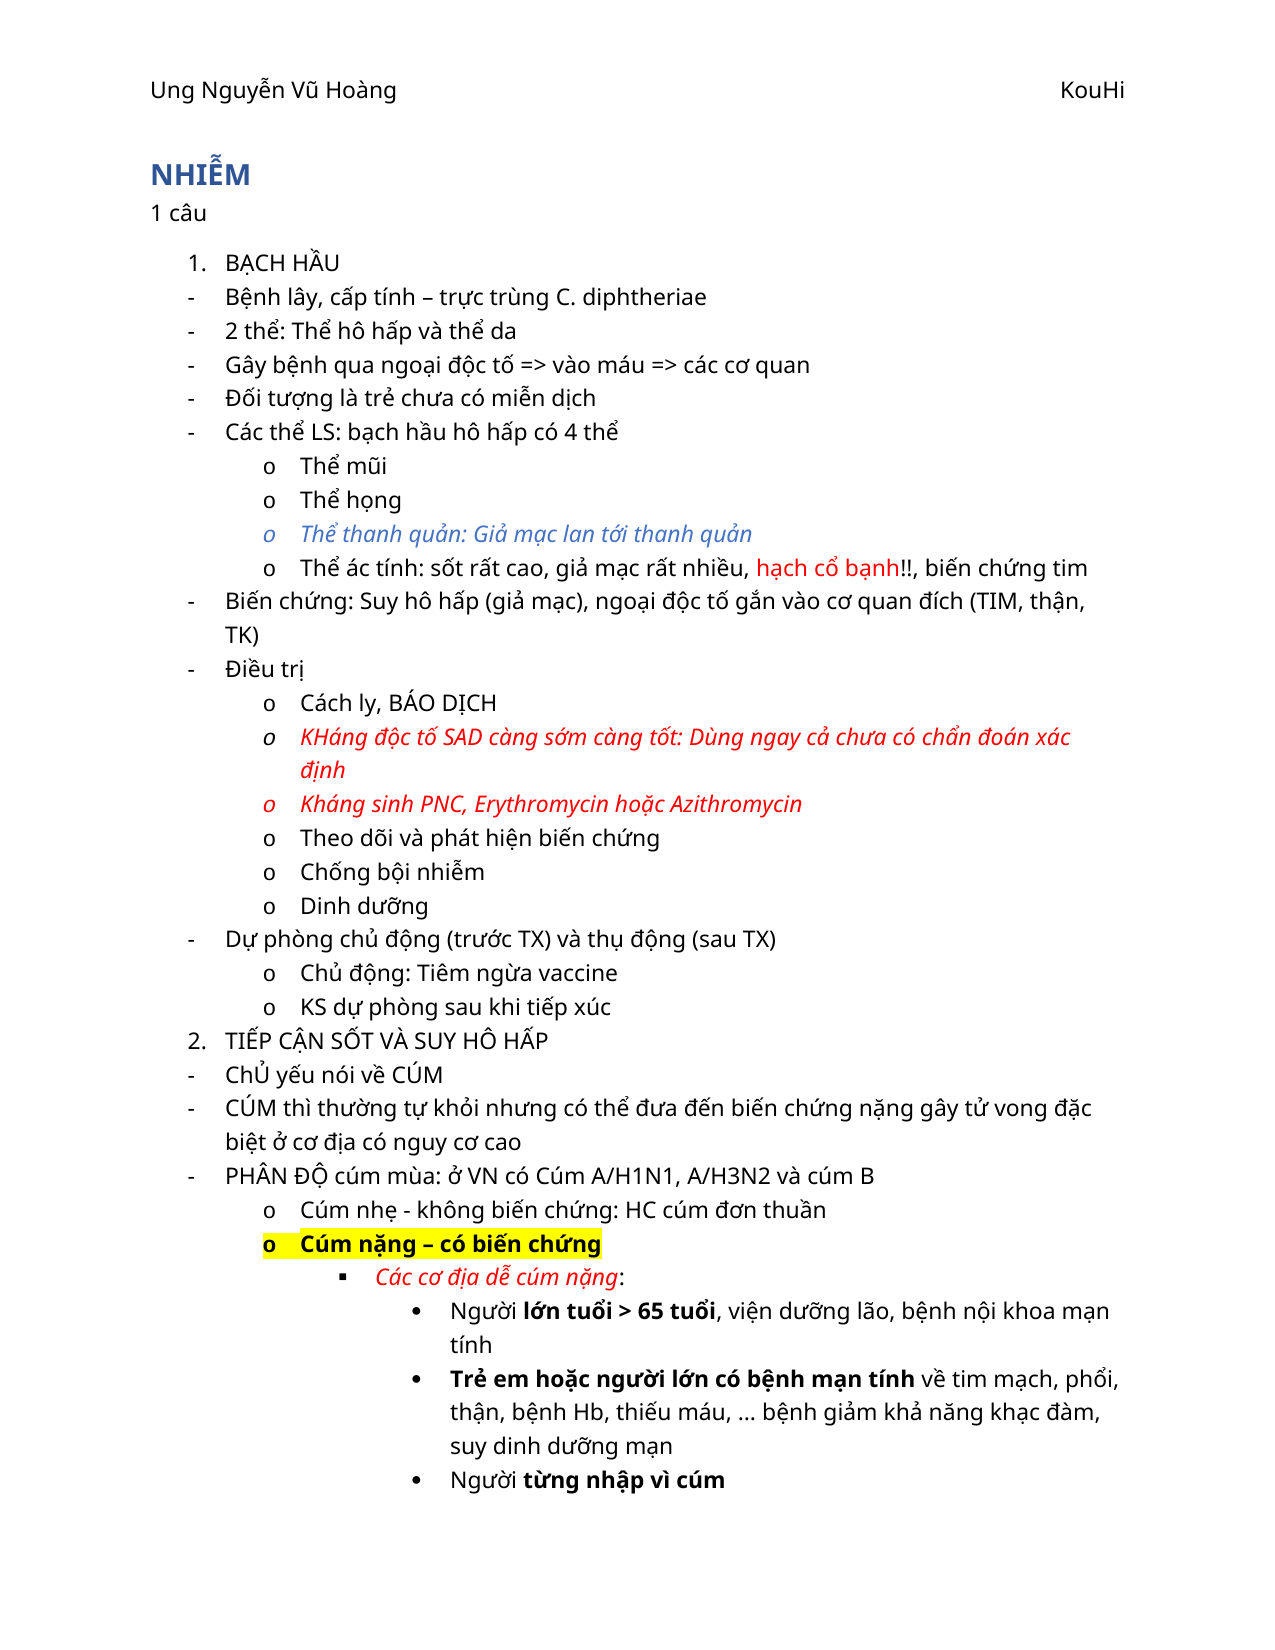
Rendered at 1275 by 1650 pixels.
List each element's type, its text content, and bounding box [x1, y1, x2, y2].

list Biến chứng: Suy hô hấp (giả mạc), ngoại độc tố gắn vào cơ quan đích (TIM, thận, TK) [187, 585, 1125, 650]
list Thể họng [262, 484, 1125, 515]
list Thể mũi [262, 450, 1125, 481]
list KS dự phòng sau khi tiếp xúc [262, 991, 1125, 1022]
list Trẻ em hoặc người lớn có bệnh mạn tính về tim mạch, phổi, thận, bệnh Hb, thiếu máu, … bệnh giảm khả năng khạc đàm, suy dinh dưỡng mạn [412, 1363, 1125, 1461]
list Bệnh lây, cấp tính – trực trùng C. diphtheriae [187, 281, 1125, 312]
list Cúm nhẹ - không biến chứng: HC cúm đơn thuần [262, 1194, 1125, 1225]
list KHáng độc tố SAD càng sớm càng tốt: Dùng ngay cả chưa có chẩn đoán xác định [262, 720, 1125, 786]
list Thể thanh quản: Giả mạc lan tới thanh quản [262, 518, 1125, 549]
list 2 thể: Thể hô hấp và thể da [187, 315, 1125, 346]
list Đối tượng là trẻ chưa có miễn dịch [187, 382, 1125, 414]
list Chống bội nhiễm [262, 856, 1125, 887]
list CÚM thì thường tự khỏi nhưng có thể đưa đến biến chứng nặng gây tử vong đặc biệt ở cơ địa có nguy cơ cao [187, 1092, 1125, 1157]
list Các cơ địa dễ cúm nặng: [337, 1261, 1125, 1293]
list Cách ly, BÁO DỊCH [262, 687, 1125, 718]
list ChỦ yếu nói về CÚM [187, 1059, 1125, 1090]
list TIẾP CẬN SỐT VÀ SUY HÔ HẤP [187, 1025, 1125, 1056]
list Thể ác tính: sốt rất cao, giả mạc rất nhiều, hạch cổ bạnh!!, biến chứng tim [262, 551, 1125, 583]
text 1 câu [150, 197, 1125, 228]
list Người từng nhập vì cúm [412, 1464, 1125, 1495]
list Gây bệnh qua ngoại độc tố => vào máu => các cơ quan [187, 349, 1125, 380]
subtitle NHIỄM [150, 154, 1125, 194]
list Dinh dưỡng [262, 889, 1125, 921]
list Chủ động: Tiêm ngừa vaccine [262, 957, 1125, 988]
list BẠCH HẦU [187, 247, 1125, 279]
list Các thể LS: bạch hầu hô hấp có 4 thể [187, 416, 1125, 447]
list Dự phòng chủ động (trước TX) và thụ động (sau TX) [187, 923, 1125, 955]
list Cúm nặng – có biến chứng [262, 1227, 1125, 1259]
list PHÂN ĐỘ cúm mùa: ở VN có Cúm A/H1N1, A/H3N2 và cúm B [187, 1160, 1125, 1191]
list Theo dõi và phát hiện biến chứng [262, 822, 1125, 853]
list Kháng sinh PNC, Erythromycin hoặc Azithromycin [262, 788, 1125, 819]
list Điều trị [187, 653, 1125, 684]
list Người lớn tuổi > 65 tuổi, viện dưỡng lão, bệnh nội khoa mạn tính [412, 1295, 1125, 1360]
